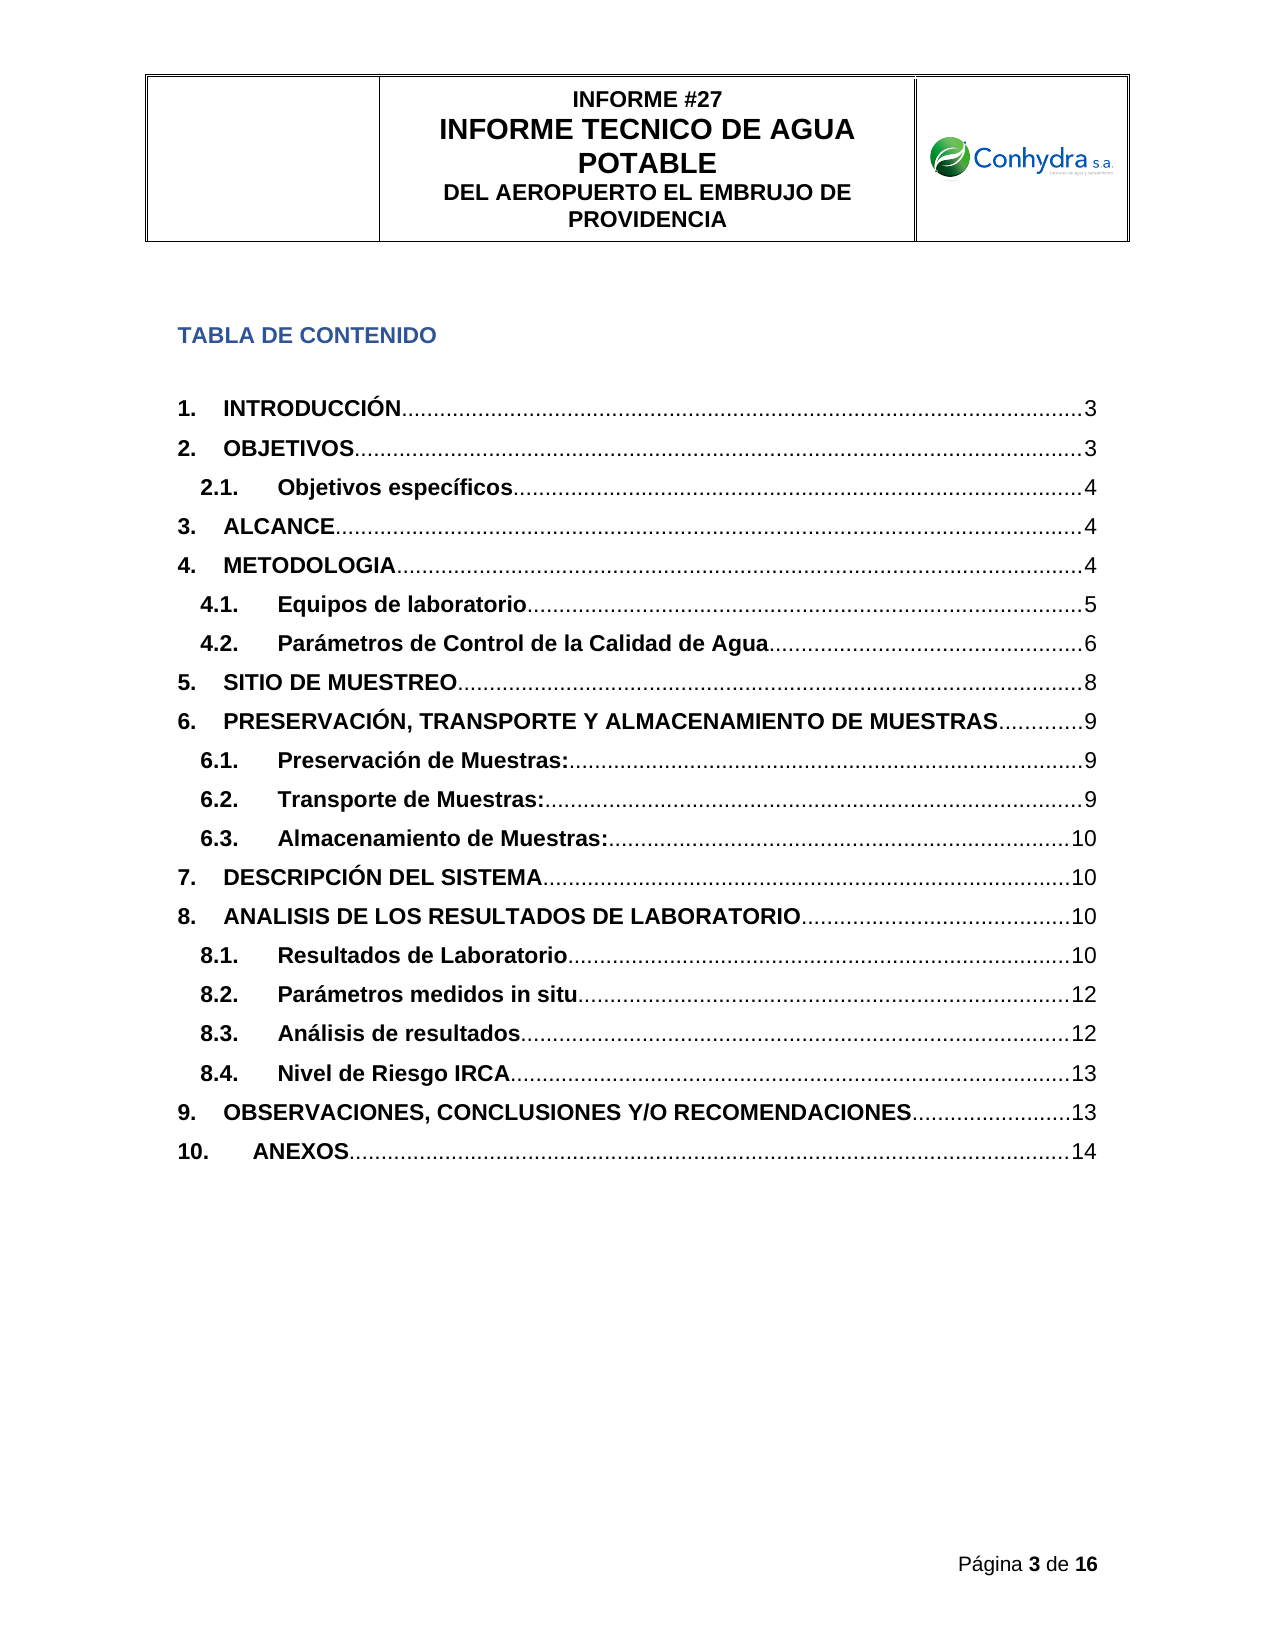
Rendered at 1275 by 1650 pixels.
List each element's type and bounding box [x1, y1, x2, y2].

picture [928, 133, 1115, 185]
